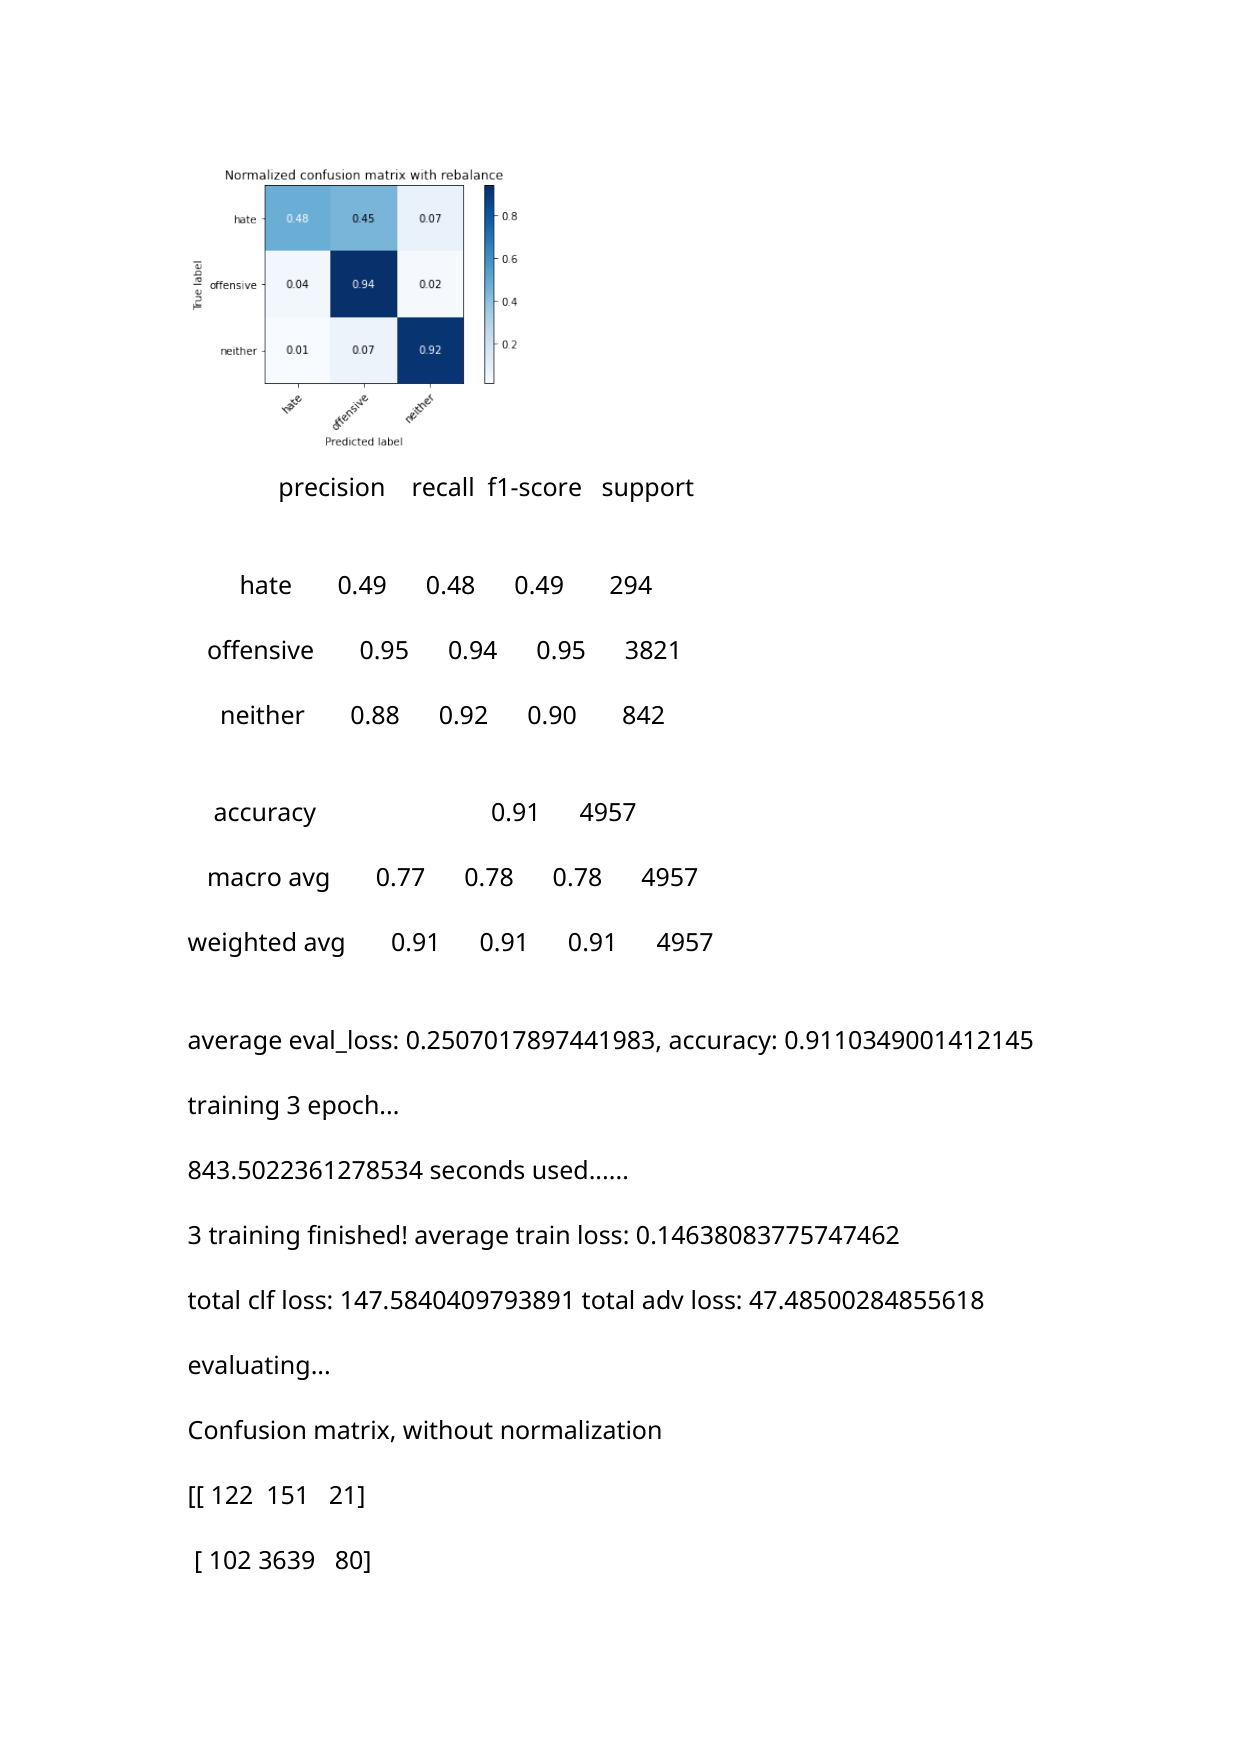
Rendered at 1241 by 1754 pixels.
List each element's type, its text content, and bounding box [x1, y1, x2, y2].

picture [187, 162, 525, 454]
text accuracy 0.91 4957 [187, 779, 1053, 844]
text 3 training finished! average train loss: 0.14638083775747462 [187, 1202, 1053, 1267]
text hate 0.49 0.48 0.49 294 [187, 552, 1053, 617]
text evaluating... [187, 1332, 1053, 1397]
text weighted avg 0.91 0.91 0.91 4957 [187, 909, 1053, 974]
text [[ 122 151 21] [187, 1462, 1053, 1527]
text neither 0.88 0.92 0.90 842 [187, 682, 1053, 747]
text macro avg 0.77 0.78 0.78 4957 [187, 844, 1053, 909]
text total clf loss: 147.5840409793891 total adv loss: 47.48500284855618 [187, 1267, 1053, 1332]
text training 3 epoch... [187, 1072, 1053, 1137]
text precision recall f1-score support [187, 454, 1053, 519]
text Confusion matrix, without normalization [187, 1397, 1053, 1462]
text [ 102 3639 80] [187, 1527, 1053, 1592]
text offensive 0.95 0.94 0.95 3821 [187, 617, 1053, 682]
text 843.5022361278534 seconds used...... [187, 1137, 1053, 1202]
text average eval_loss: 0.2507017897441983, accuracy: 0.9110349001412145 [187, 1007, 1053, 1072]
